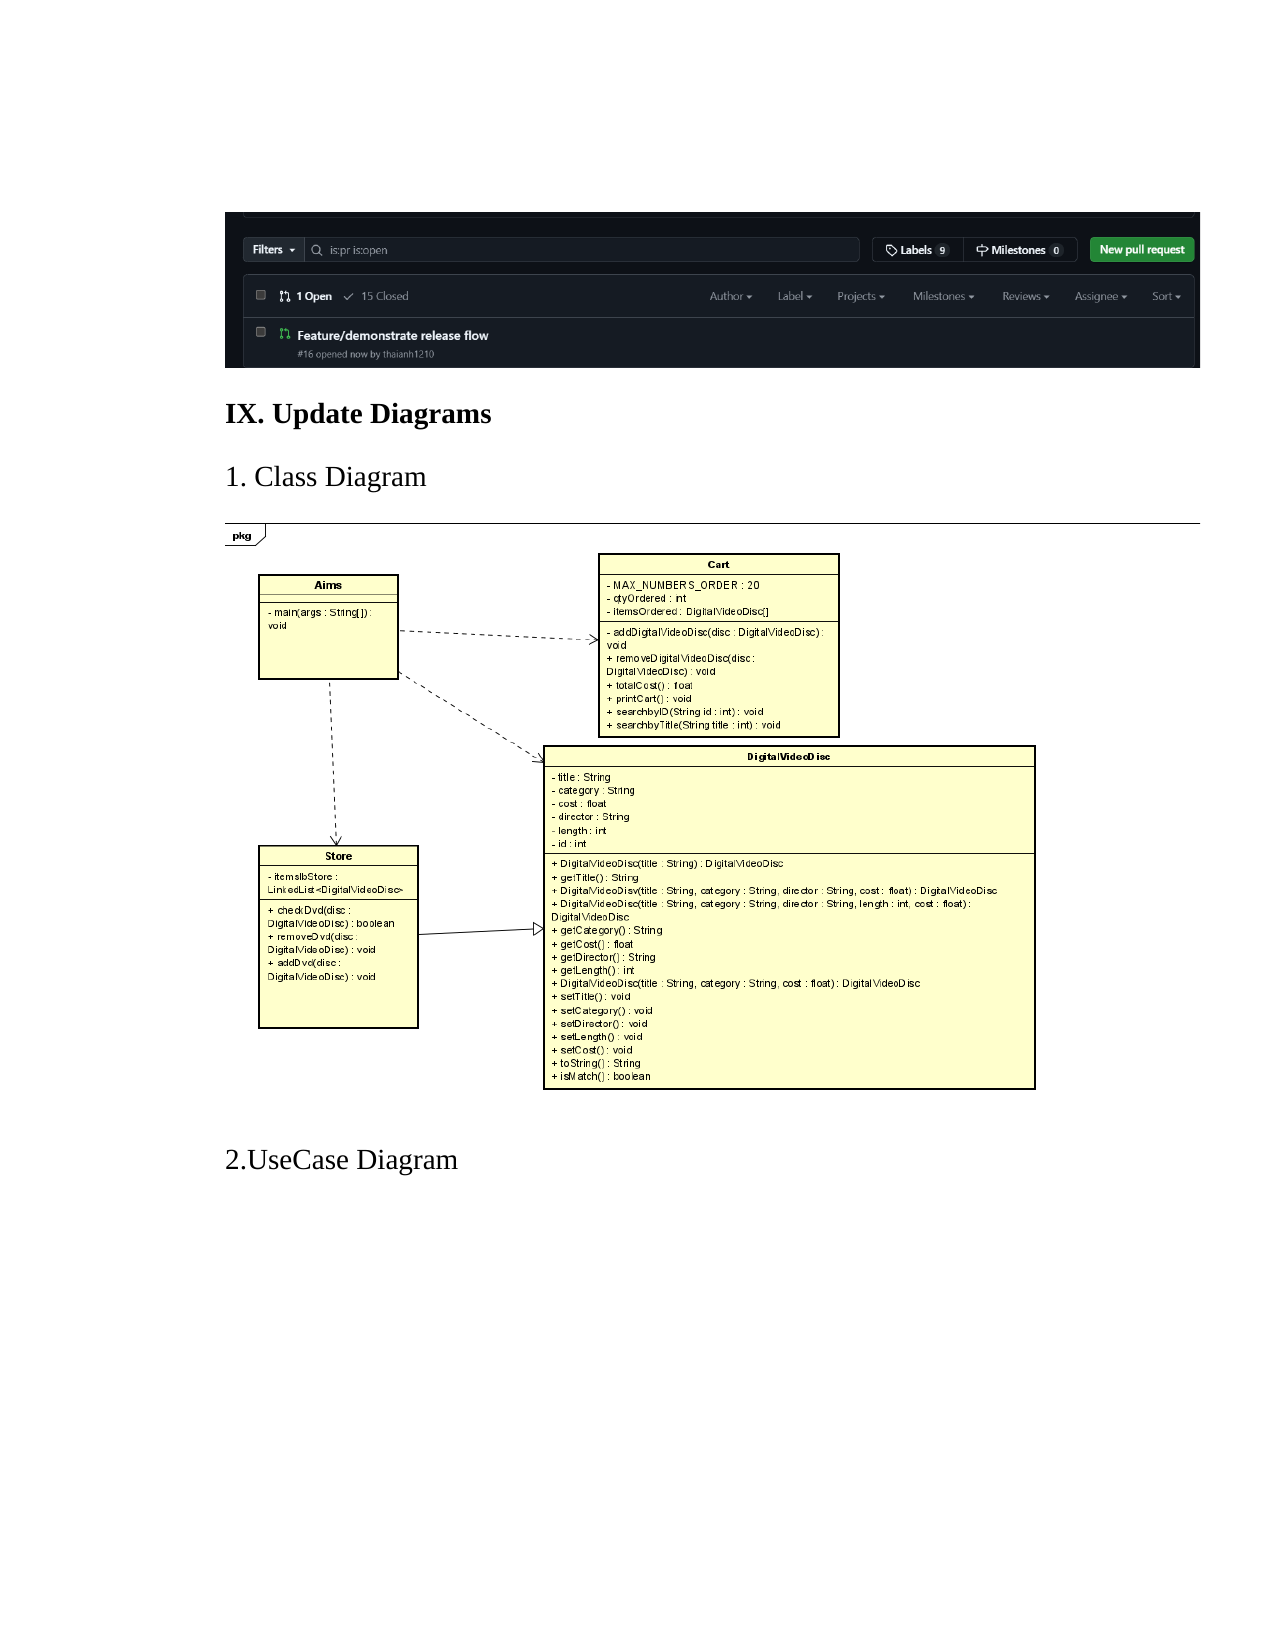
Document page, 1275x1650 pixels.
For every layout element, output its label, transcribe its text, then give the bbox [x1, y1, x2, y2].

picture [225, 521, 1200, 1113]
text 1. Class Diagram [225, 459, 1125, 493]
text 2.UseCase Diagram [225, 1142, 1125, 1175]
text IX. Update Diagrams [225, 396, 1125, 430]
picture [225, 212, 1200, 368]
